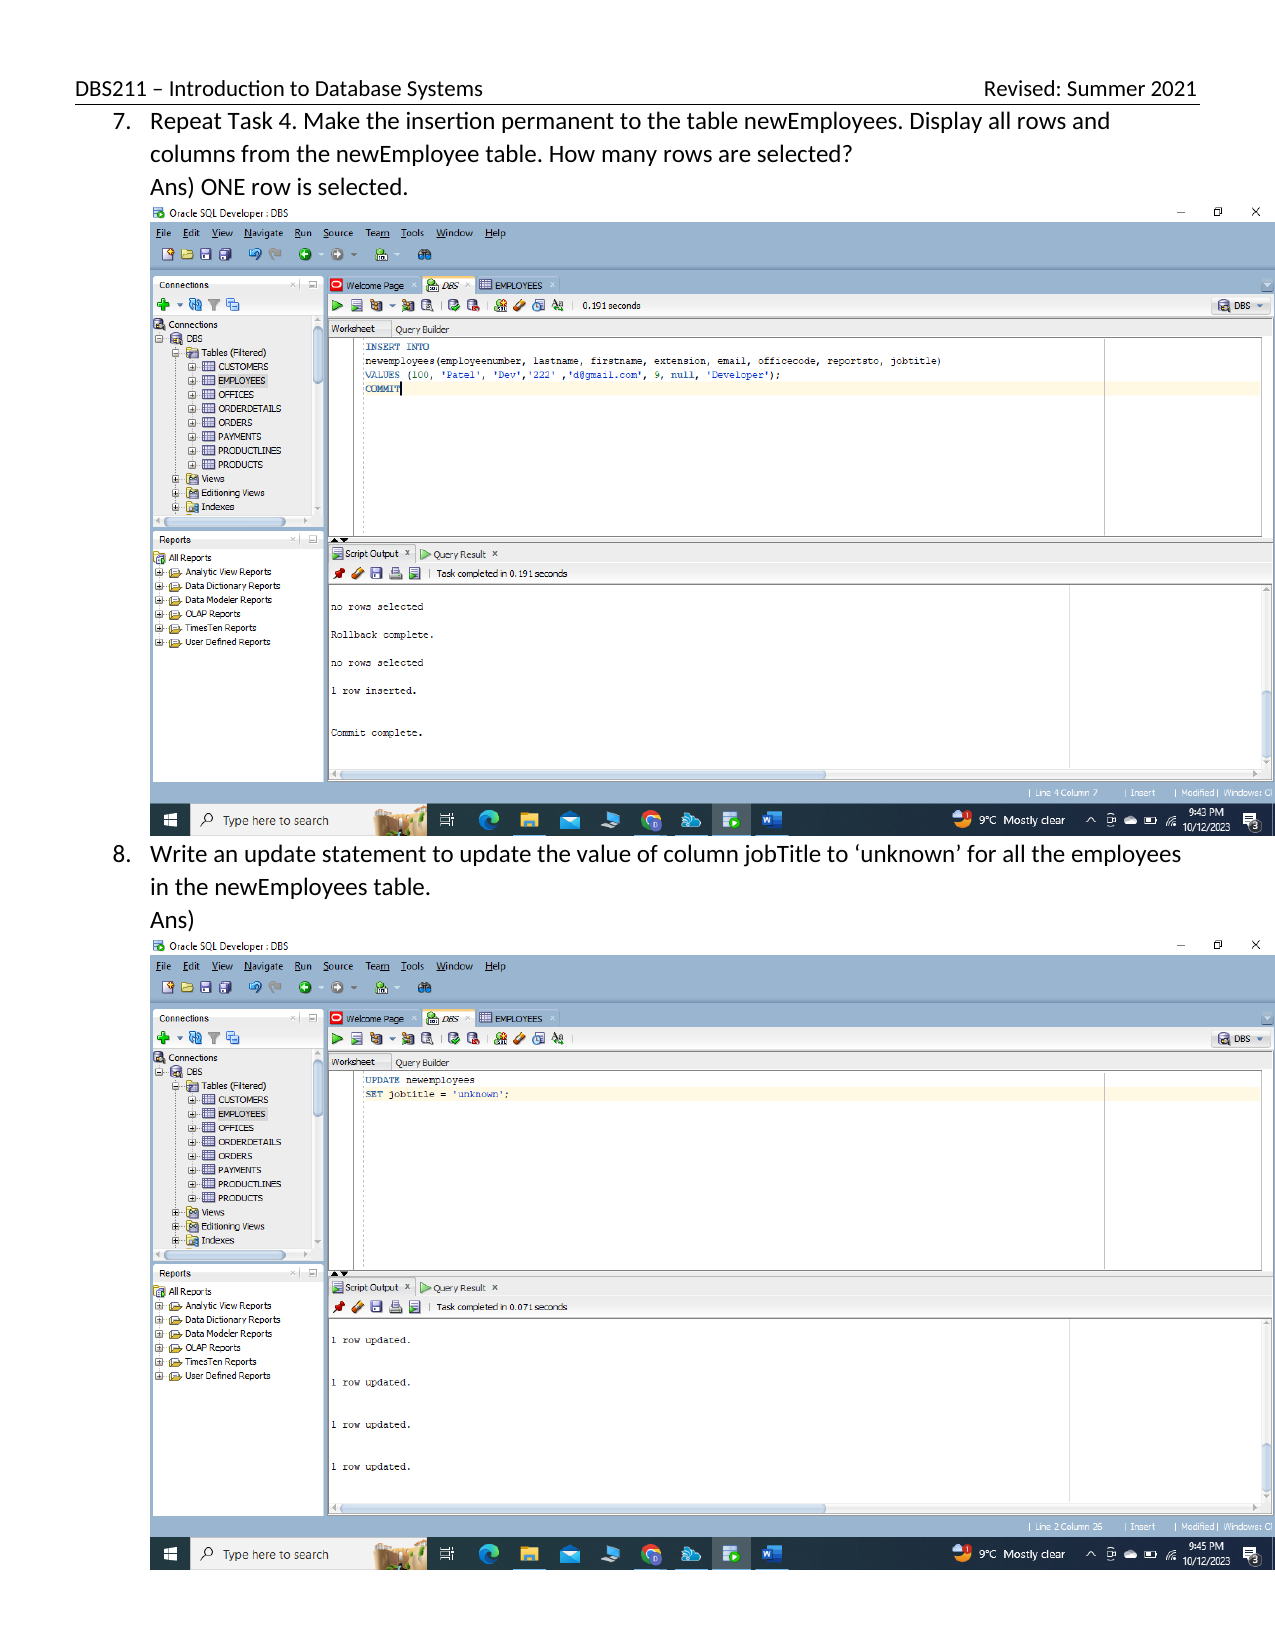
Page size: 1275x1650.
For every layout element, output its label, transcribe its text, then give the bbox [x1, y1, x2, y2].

list Write an update statement to update the value of column jobTitle to ‘unknown’ for all the employees in the newEmployees table. [112, 838, 1200, 902]
list Ans) [150, 904, 1200, 936]
picture [150, 936, 1275, 1570]
list Repeat Task 4. Make the insertion permanent to the table newEmployees. Display all rows and columns from the newEmployee table. How many rows are selected? [112, 105, 1200, 168]
list Ans) ONE row is selected. [150, 171, 1200, 201]
picture [150, 203, 1275, 836]
